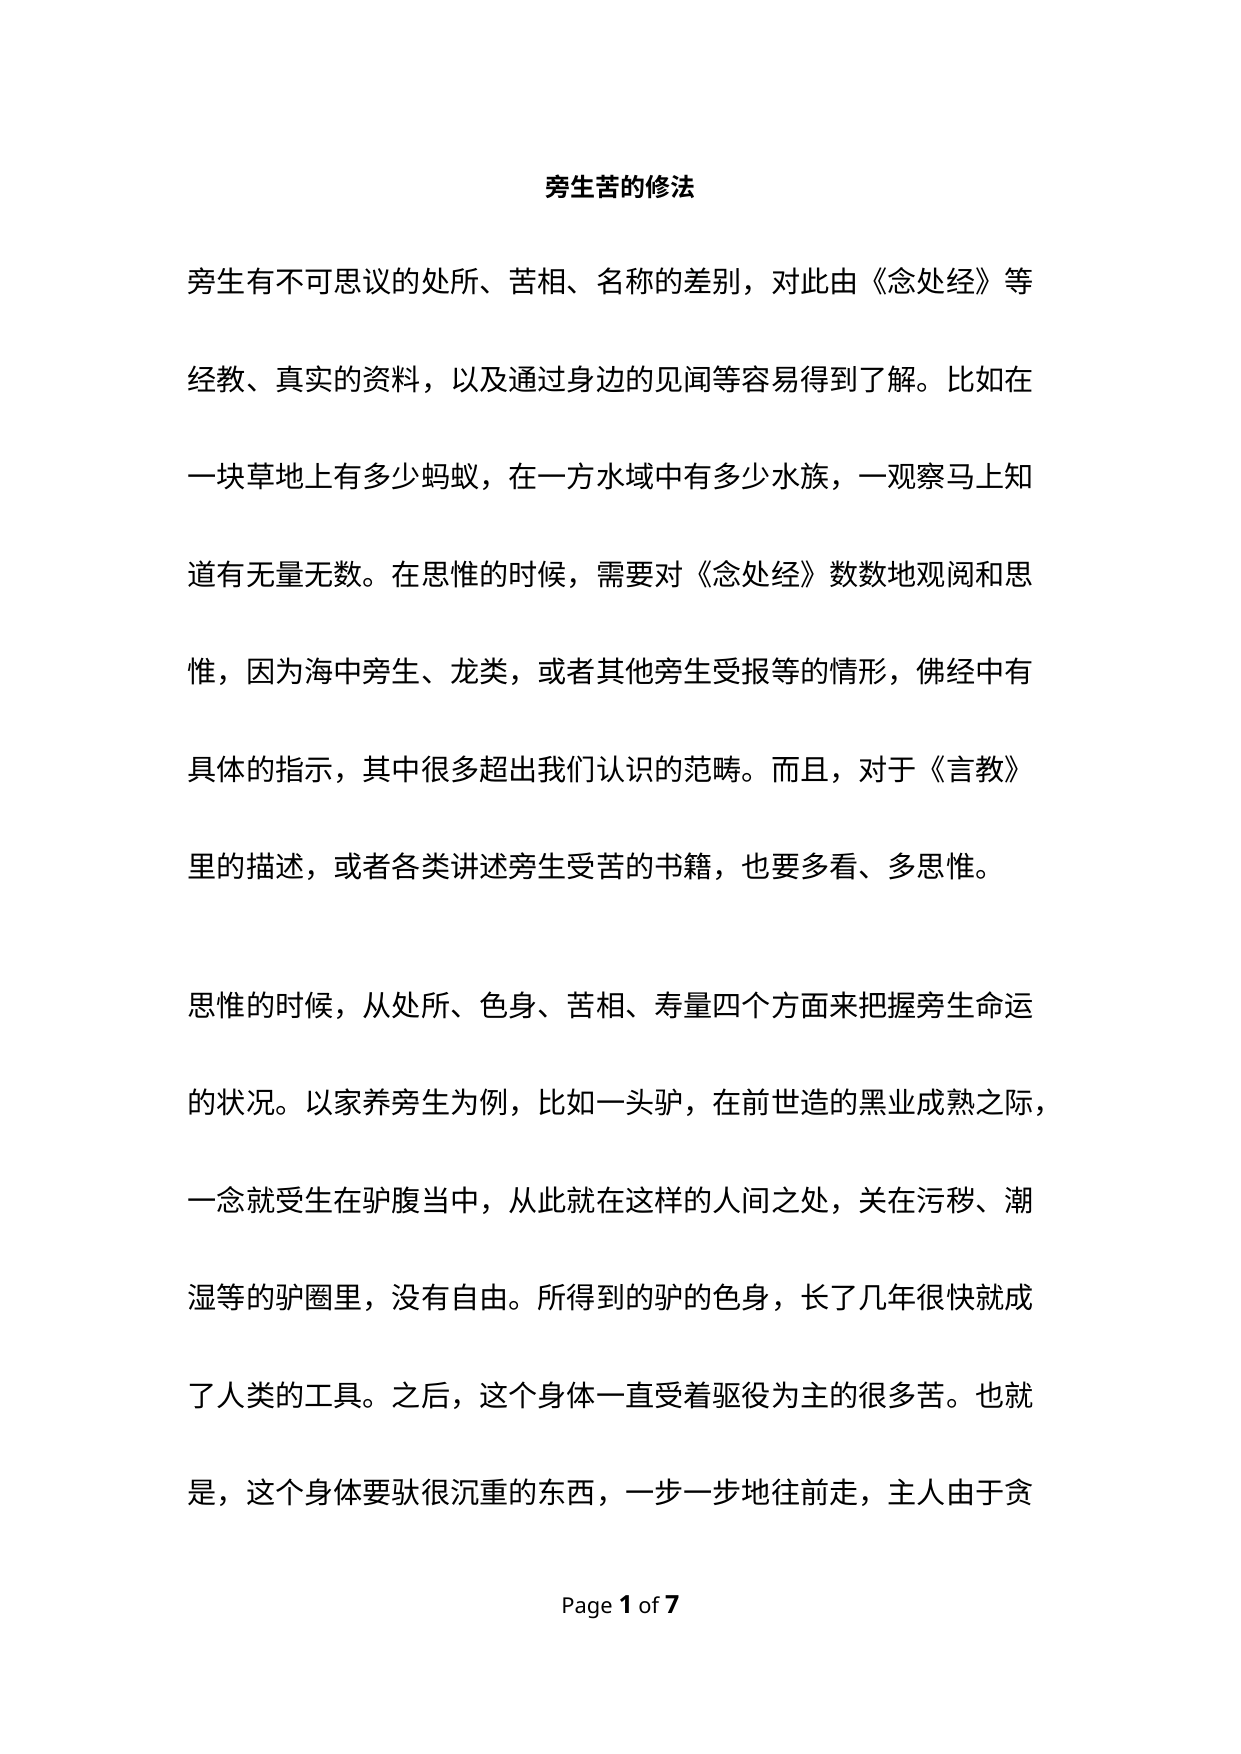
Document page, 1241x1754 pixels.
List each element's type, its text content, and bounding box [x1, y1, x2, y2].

subtitle 旁生苦的修法 [187, 153, 1053, 218]
subtitle 旁生有不可思议的处所、苦相、名称的差别，对此由《念处经》等经教、真实的资料，以及通过身边的见闻等容易得到了解。比如在一块草地上有多少蚂蚁，在一方水域中有多少水族，一观察马上知道有无量无数。在思惟的时候，需要对《念处经》数数地观阅和思惟，因为海中旁生、龙类，或者其他旁生受报等的情形，佛经中有具体的指示，其中很多超出我们认识的范畴。而且，对于《言教》里的描述，或者各类讲述旁生受苦的书籍，也要多看、多思惟。 [187, 247, 1053, 897]
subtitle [187, 971, 1053, 1523]
